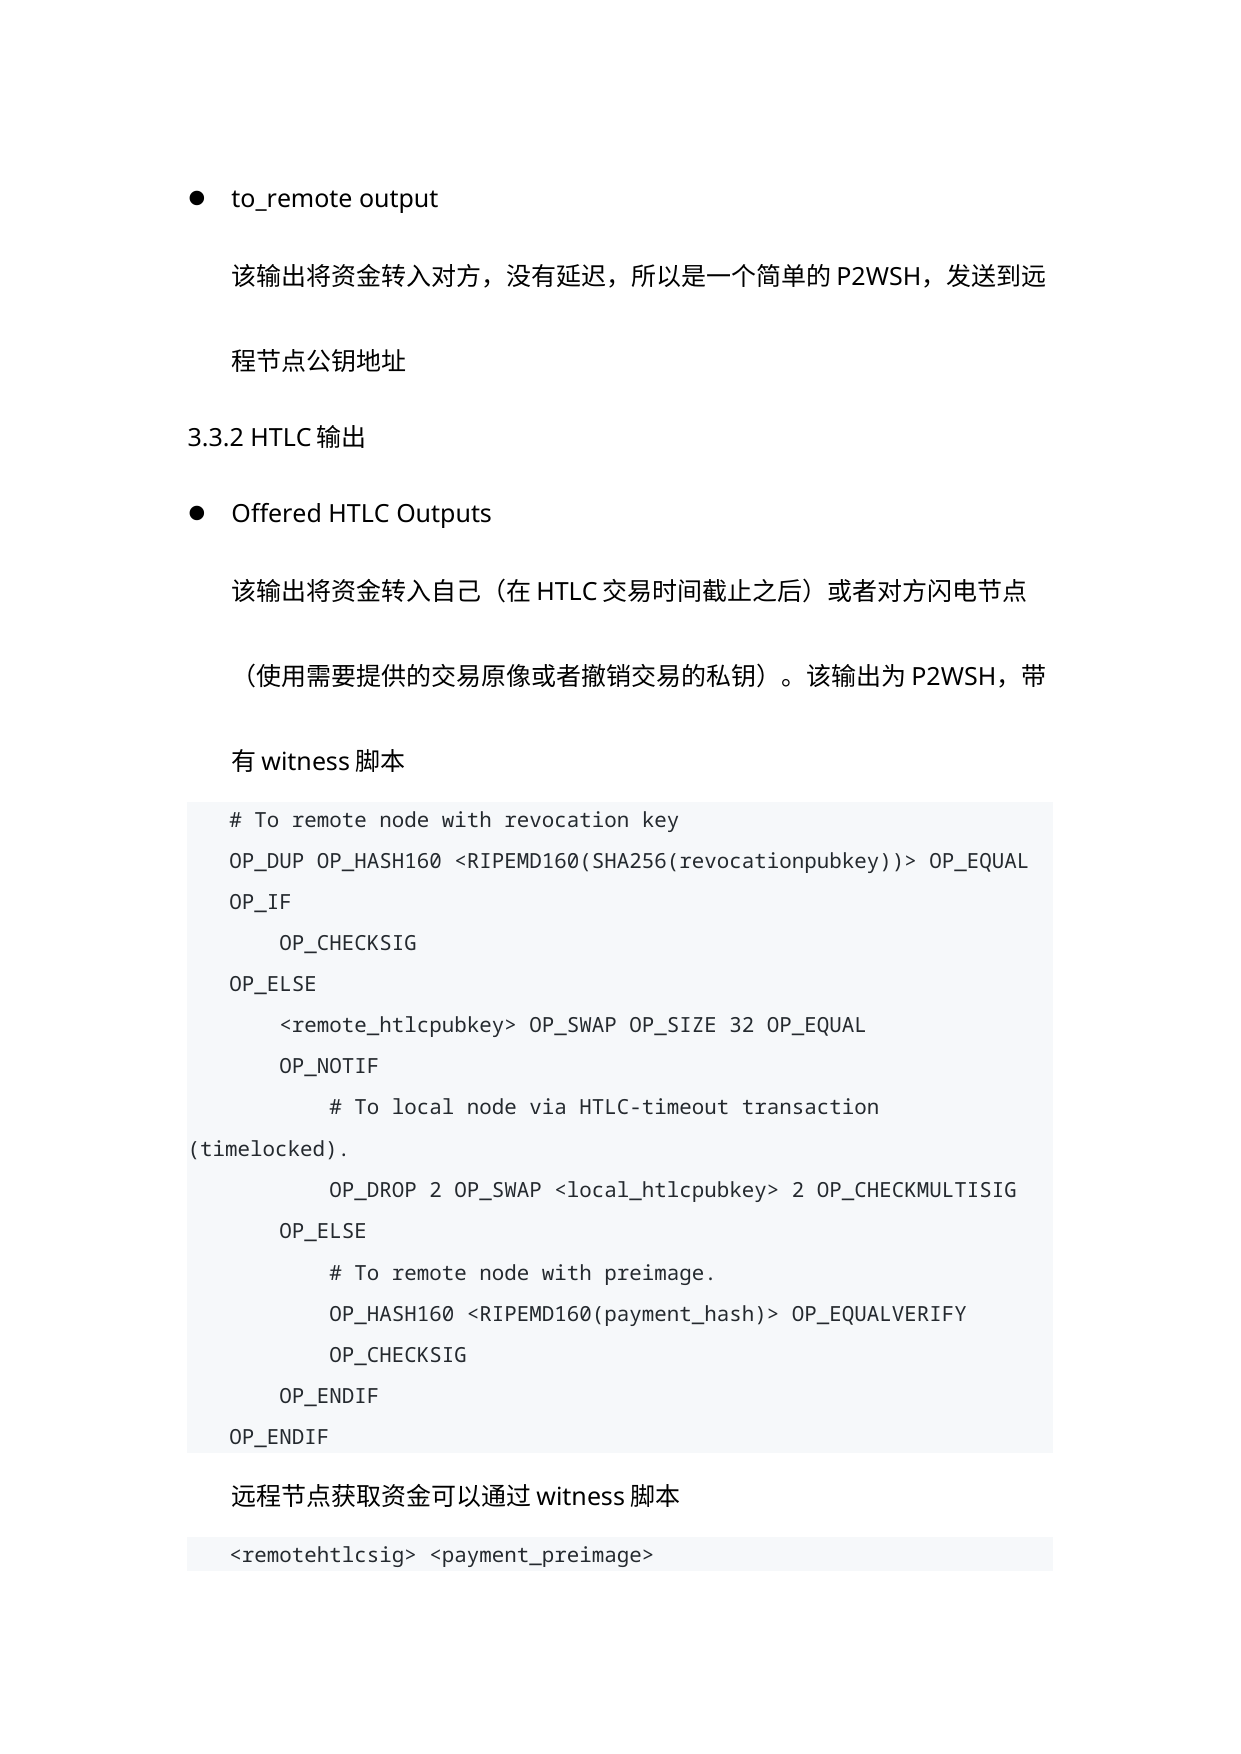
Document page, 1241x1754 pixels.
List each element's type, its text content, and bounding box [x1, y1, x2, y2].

list 该输出将资金转入自己（在HTLC交易时间截止之后）或者对方闪电节点（使用需要提供的交易原像或者撤销交易的私钥）。该输出为P2WSH，带有witness脚本 [231, 555, 1053, 793]
text # To local node via HTLC-timeout transaction (timelocked). [187, 1089, 1053, 1166]
text <remotehtlcsig> <payment_preimage> [187, 1537, 1053, 1571]
text <remote_htlcpubkey> OP_SWAP OP_SIZE 32 OP_EQUAL [187, 1007, 1053, 1041]
list Offered HTLC Outputs [187, 479, 1053, 547]
text OP_NOTIF [187, 1048, 1053, 1082]
text # To remote node with preimage. [187, 1255, 1053, 1289]
subtitle 3.3.2 HTLC输出 [187, 402, 1053, 470]
list to_remote output [187, 164, 1053, 232]
text OP_IF [187, 884, 1053, 918]
text OP_ELSE [187, 966, 1053, 1000]
text OP_ENDIF [187, 1378, 1053, 1412]
text OP_ELSE [187, 1214, 1053, 1248]
text OP_DUP OP_HASH160 <RIPEMD160(SHA256(revocationpubkey))> OP_EQUAL [187, 843, 1053, 877]
list 远程节点获取资金可以通过witness脚本 [231, 1460, 1053, 1528]
list 该输出将资金转入对方，没有延迟，所以是一个简单的P2WSH，发送到远程节点公钥地址 [231, 240, 1053, 393]
text # To remote node with revocation key [187, 802, 1053, 836]
text OP_ENDIF [187, 1419, 1053, 1453]
text OP_CHECKSIG [187, 925, 1053, 959]
text OP_CHECKSIG [187, 1337, 1053, 1371]
text OP_DROP 2 OP_SWAP <local_htlcpubkey> 2 OP_CHECKMULTISIG [187, 1173, 1053, 1207]
text OP_HASH160 <RIPEMD160(payment_hash)> OP_EQUALVERIFY [187, 1296, 1053, 1330]
